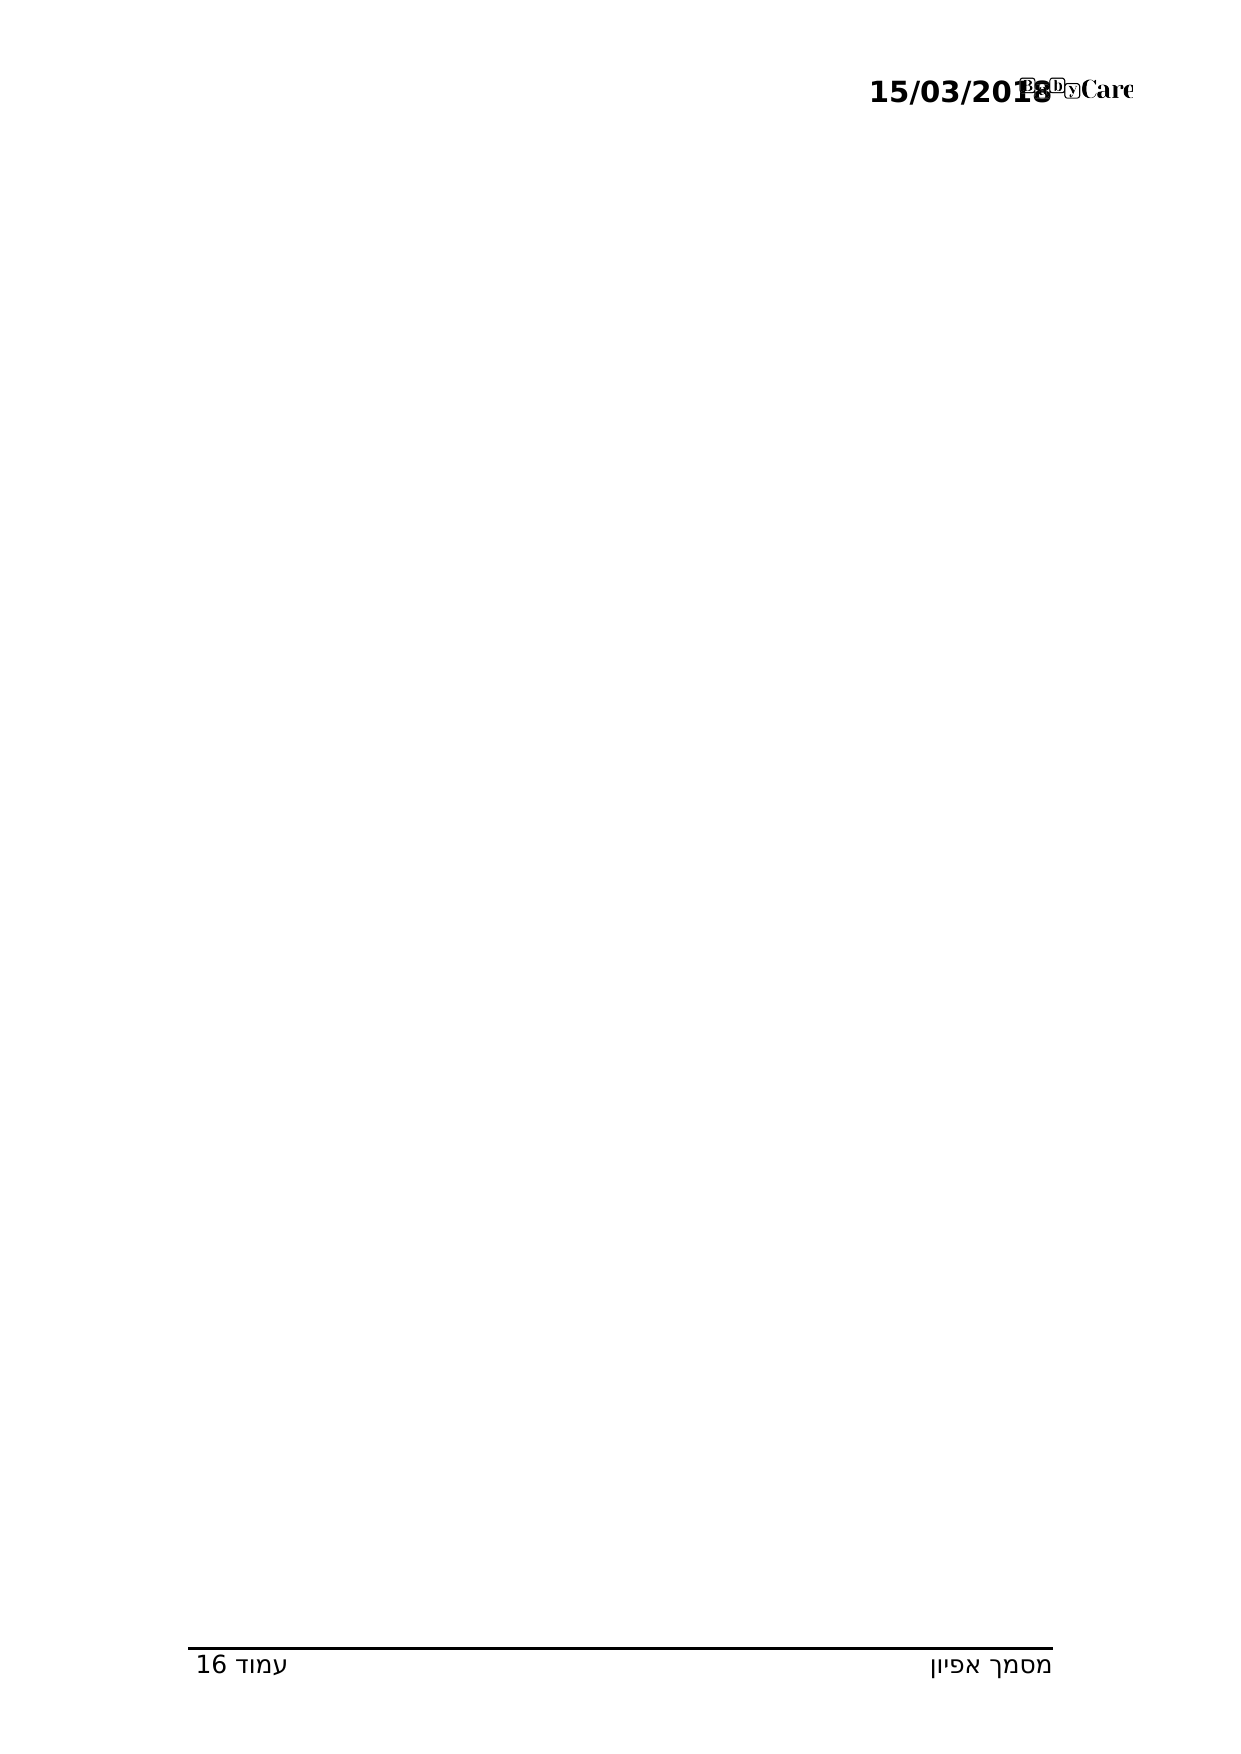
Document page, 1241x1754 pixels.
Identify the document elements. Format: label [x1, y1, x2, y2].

picture [1004, 59, 1135, 116]
